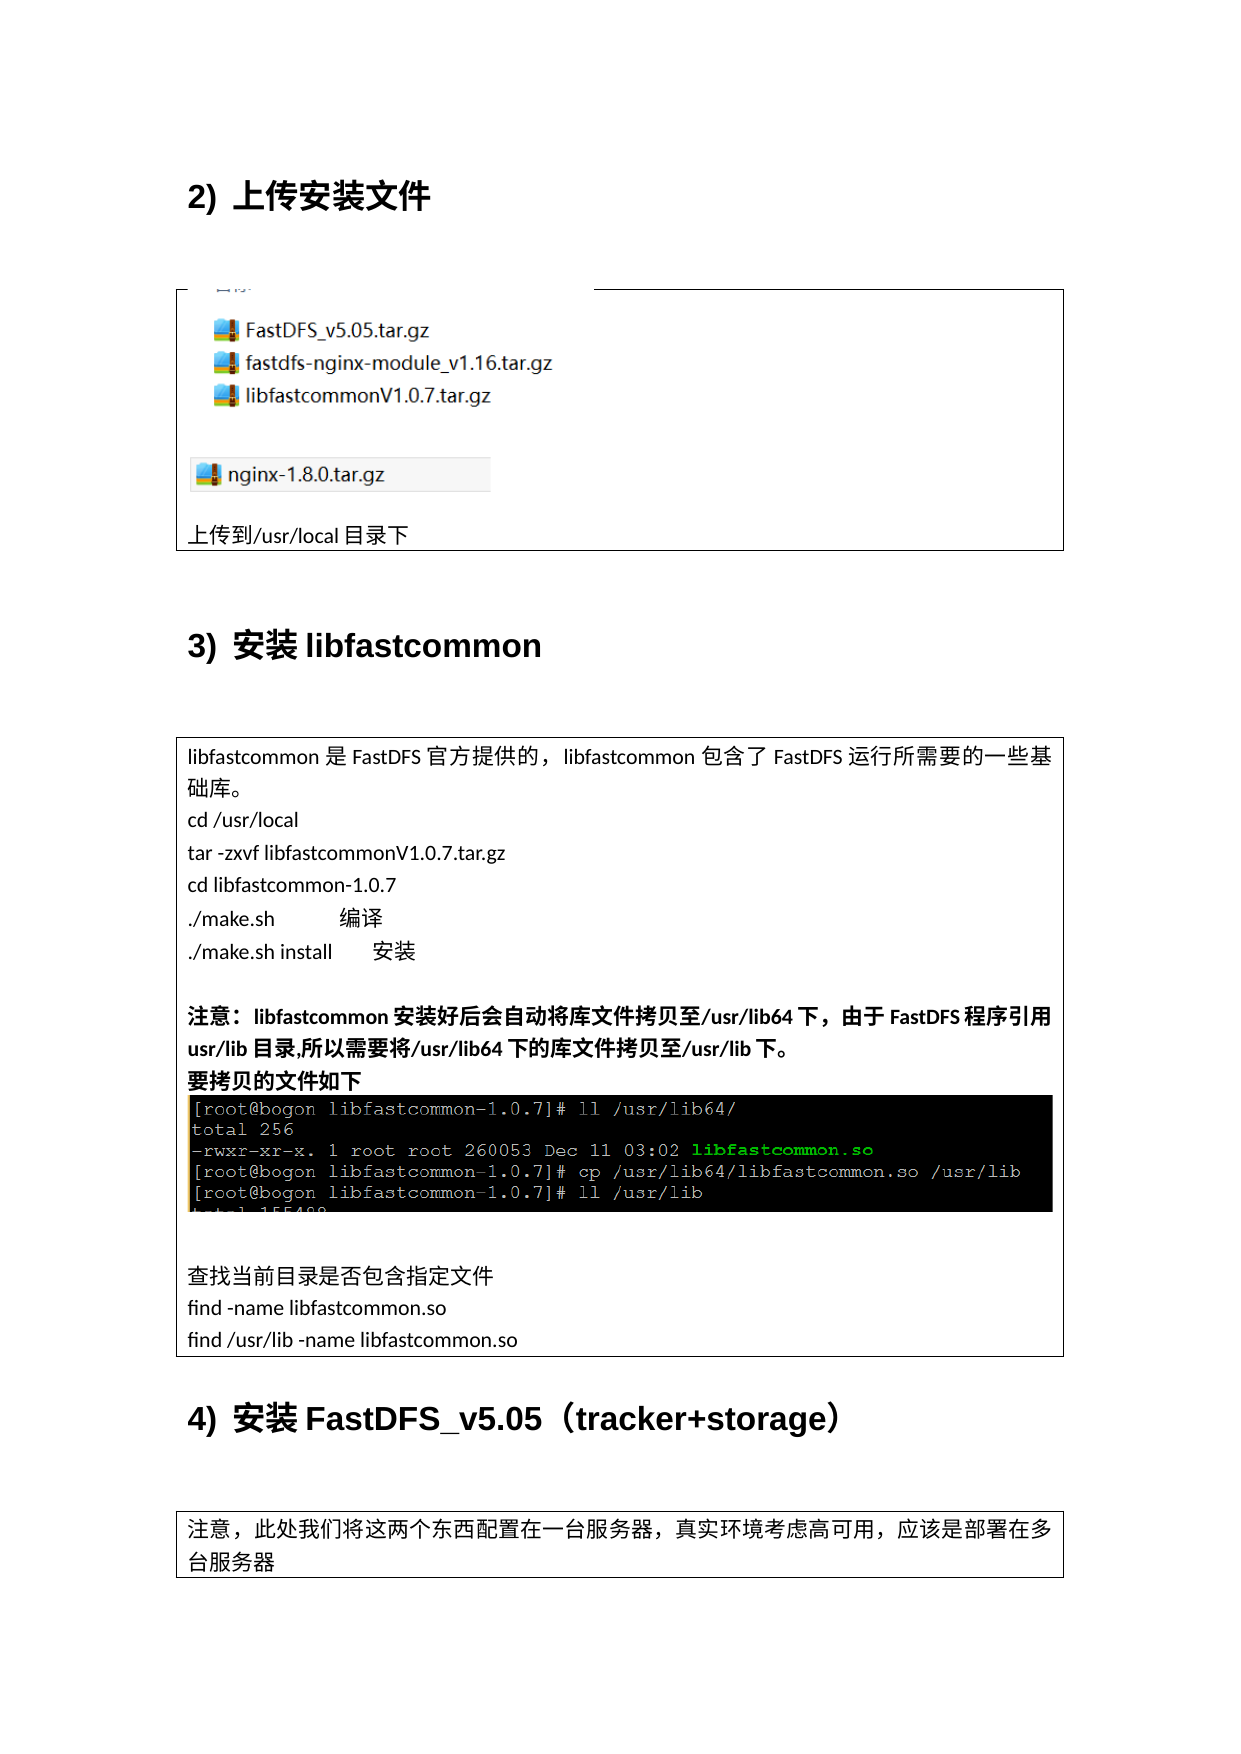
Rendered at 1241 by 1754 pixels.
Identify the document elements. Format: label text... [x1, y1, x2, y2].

subtitle 上传安装文件 [187, 162, 1053, 227]
subtitle 安装FastDFS_v5.05（tracker+storage） [187, 1384, 1053, 1449]
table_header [177, 1512, 1063, 1577]
subtitle 安装libfastcommon [187, 610, 1053, 675]
picture [187, 1095, 1053, 1212]
table_header 上传到/usr/local目录下 [177, 290, 1063, 550]
table_header libfastcommon是FastDFS官方提供的，libfastcommon包含了FastDFS运行所需要的一些基础库。 cd /usr/local tar -zxvf libfastcommonV1.0.7.tar.gz cd libfastcommon-1.0.7 ./make.sh 编译 ./make.sh install 安装 注意：libfastcommon安装好后会自动将库文件拷贝至/usr/lib64下，由于FastDFS程序引用usr/lib目录,所以需要将/usr/lib64下的库文件拷贝至/usr/lib下。 要拷贝的文件如下 查找当前目录是否包含指定文件 find -name libfastcommon.so find /usr/lib -name libfastcommon.so [177, 738, 1063, 1356]
picture [187, 289, 594, 434]
picture [187, 452, 491, 494]
